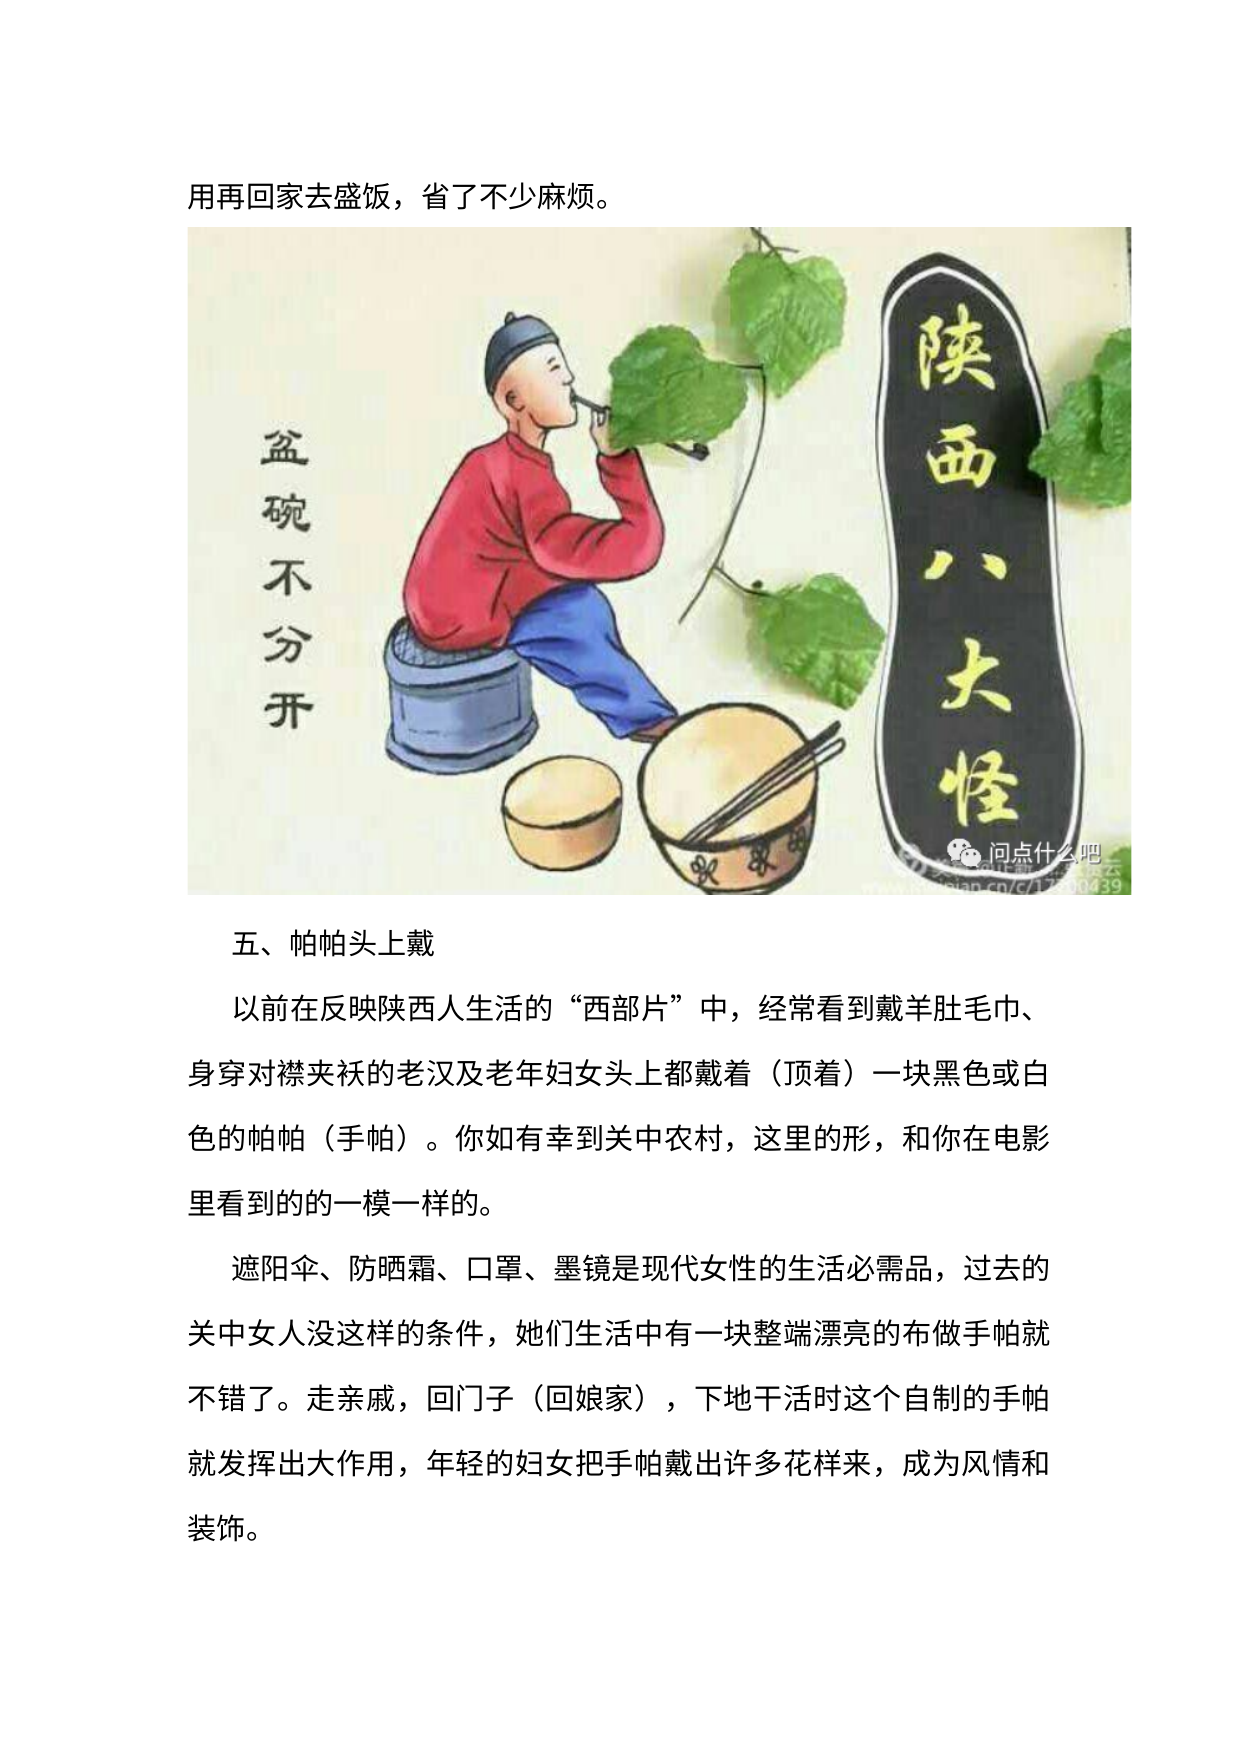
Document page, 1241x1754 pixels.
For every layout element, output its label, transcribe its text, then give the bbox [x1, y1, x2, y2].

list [187, 162, 1053, 227]
list 帕帕头上戴 [187, 909, 1053, 974]
picture [187, 227, 1132, 895]
list 以前在反映陕西人生活的“西部片”中，经常看到戴羊肚毛巾、身穿对襟夹袄的老汉及老年妇女头上都戴着（顶着）一块黑色或白色的帕帕（手帕）。你如有幸到关中农村，这里的形，和你在电影里看到的的一模一样的。 [187, 974, 1053, 1234]
list 遮阳伞、防晒霜、口罩、墨镜是现代女性的生活必需品，过去的关中女人没这样的条件，她们生活中有一块整端漂亮的布做手帕就不错了。走亲戚，回门子（回娘家），下地干活时这个自制的手帕就发挥出大作用，年轻的妇女把手帕戴出许多花样来，成为风情和装饰。 [187, 1234, 1053, 1559]
